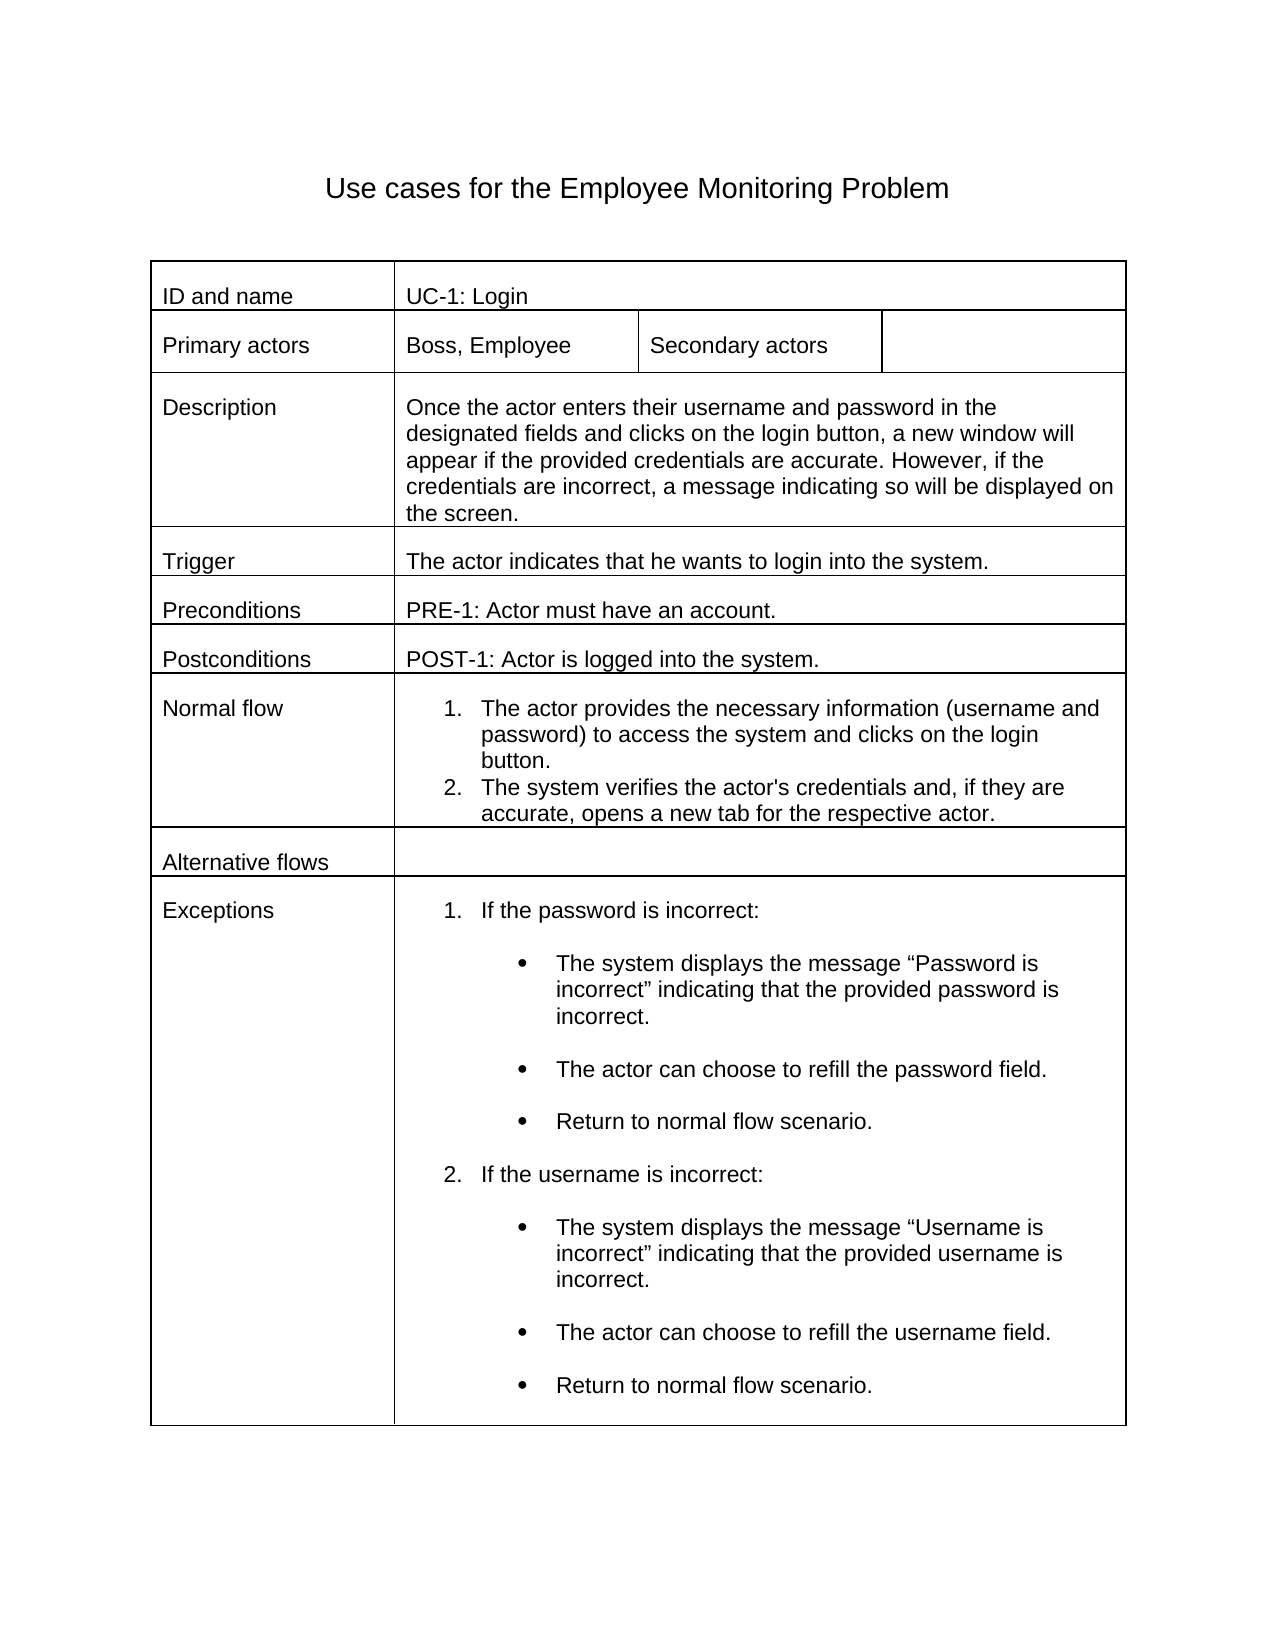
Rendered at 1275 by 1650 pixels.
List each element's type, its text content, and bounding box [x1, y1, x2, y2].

table_cell If the password is incorrect: The system displays the message “Password is incorrect” indicating that the provided password is incorrect. The actor can choose to refill the password field. Return to normal flow scenario. If the username is incorrect: The system displays the message “Username is incorrect” indicating that the provided username is incorrect. The actor can choose to refill the username field. Return to normal flow scenario. [395, 877, 1125, 1424]
table_cell PRE-1: Actor must have an account. [395, 576, 1125, 623]
table_cell The actor indicates that he wants to login into the system. [395, 527, 1125, 574]
table_cell [883, 311, 1125, 372]
table_cell Normal flow [152, 674, 394, 826]
table_cell Preconditions [152, 576, 394, 623]
table_cell Secondary actors [639, 311, 881, 372]
table_cell [395, 828, 1125, 875]
table_cell Once the actor enters their username and password in the designated fields and clicks on the login button, a new window will appear if the provided credentials are accurate. However, if the credentials are incorrect, a message indicating so will be displayed on the screen. [395, 373, 1125, 526]
table_cell Trigger [152, 527, 394, 574]
table_cell Boss, Employee [395, 311, 638, 372]
table_cell Postconditions [152, 625, 394, 672]
table_cell Description [152, 373, 394, 526]
table_cell Exceptions [152, 877, 394, 1424]
text Use cases for the Employee Monitoring Problem [150, 171, 1125, 204]
table_header ID and name [152, 262, 394, 309]
table_header UC-1: Login [395, 262, 1125, 309]
table_cell Alternative flows [152, 828, 394, 875]
table_cell POST-1: Actor is logged into the system. [395, 625, 1125, 672]
table_cell Primary actors [152, 311, 394, 372]
table_cell The actor provides the necessary information (username and password) to access the system and clicks on the login button. The system verifies the actor's credentials and, if they are accurate, opens a new tab for the respective actor. [395, 674, 1125, 826]
